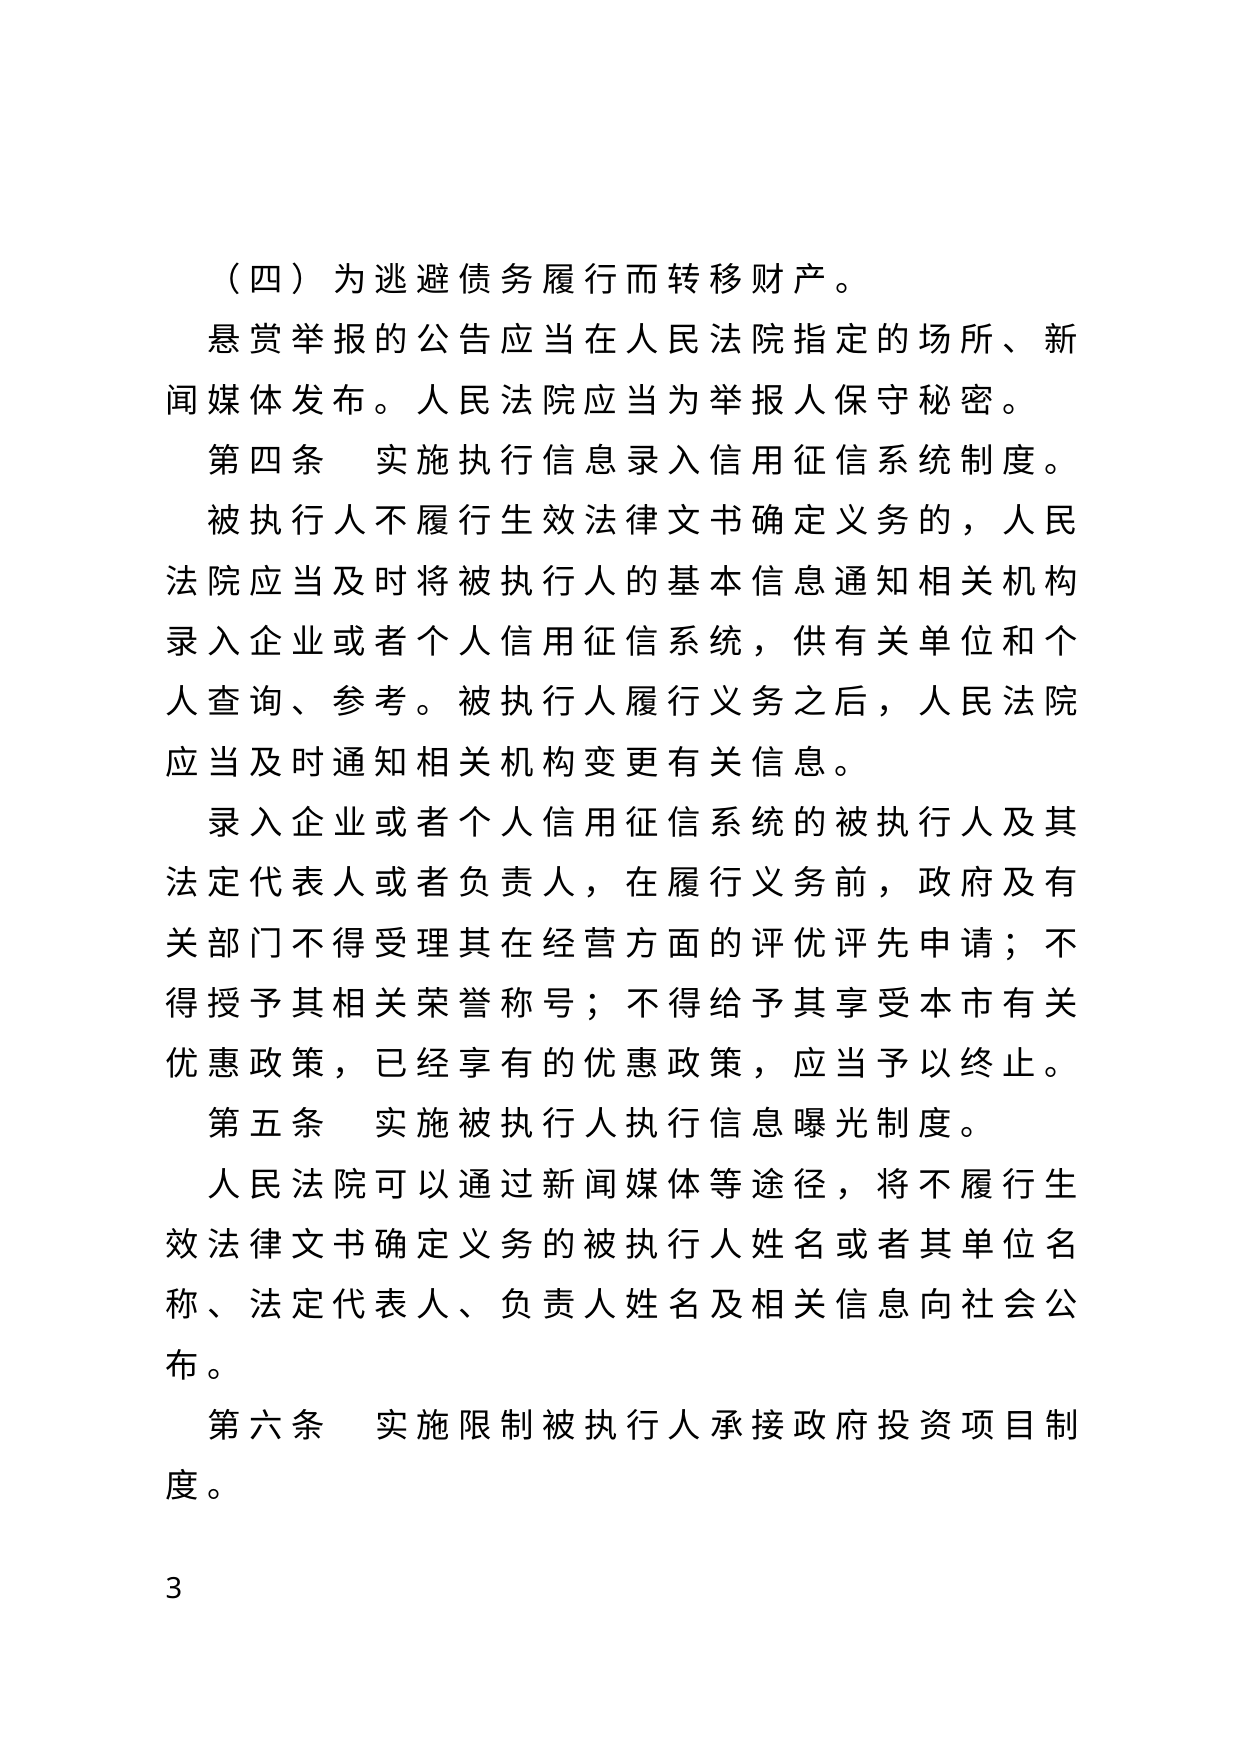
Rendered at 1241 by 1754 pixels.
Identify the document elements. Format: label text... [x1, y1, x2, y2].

text 悬赏举报的公告应当在人民法院指定的场所、新闻媒体发布。人民法院应当为举报人保守秘密。 [165, 307, 1087, 428]
text （四）为逃避债务履行而转移财产。 [165, 247, 1087, 307]
text 人民法院可以通过新闻媒体等途径，将不履行生效法律文书确定义务的被执行人姓名或者其单位名称、法定代表人、负责人姓名及相关信息向社会公布。 [165, 1152, 1087, 1393]
text 被执行人不履行生效法律文书确定义务的，人民法院应当及时将被执行人的基本信息通知相关机构录入企业或者个人信用征信系统，供有关单位和个人查询、参考。被执行人履行义务之后，人民法院应当及时通知相关机构变更有关信息。 [165, 488, 1087, 790]
text 录入企业或者个人信用征信系统的被执行人及其法定代表人或者负责人，在履行义务前，政府及有关部门不得受理其在经营方面的评优评先申请；不得授予其相关荣誉称号；不得给予其享受本市有关优惠政策，已经享有的优惠政策，应当予以终止。 [165, 790, 1087, 1091]
text 第六条 实施限制被执行人承接政府投资项目制度。 [165, 1393, 1087, 1513]
text 第五条 实施被执行人执行信息曝光制度。 [165, 1091, 1087, 1152]
text 第四条 实施执行信息录入信用征信系统制度。 [165, 428, 1087, 488]
